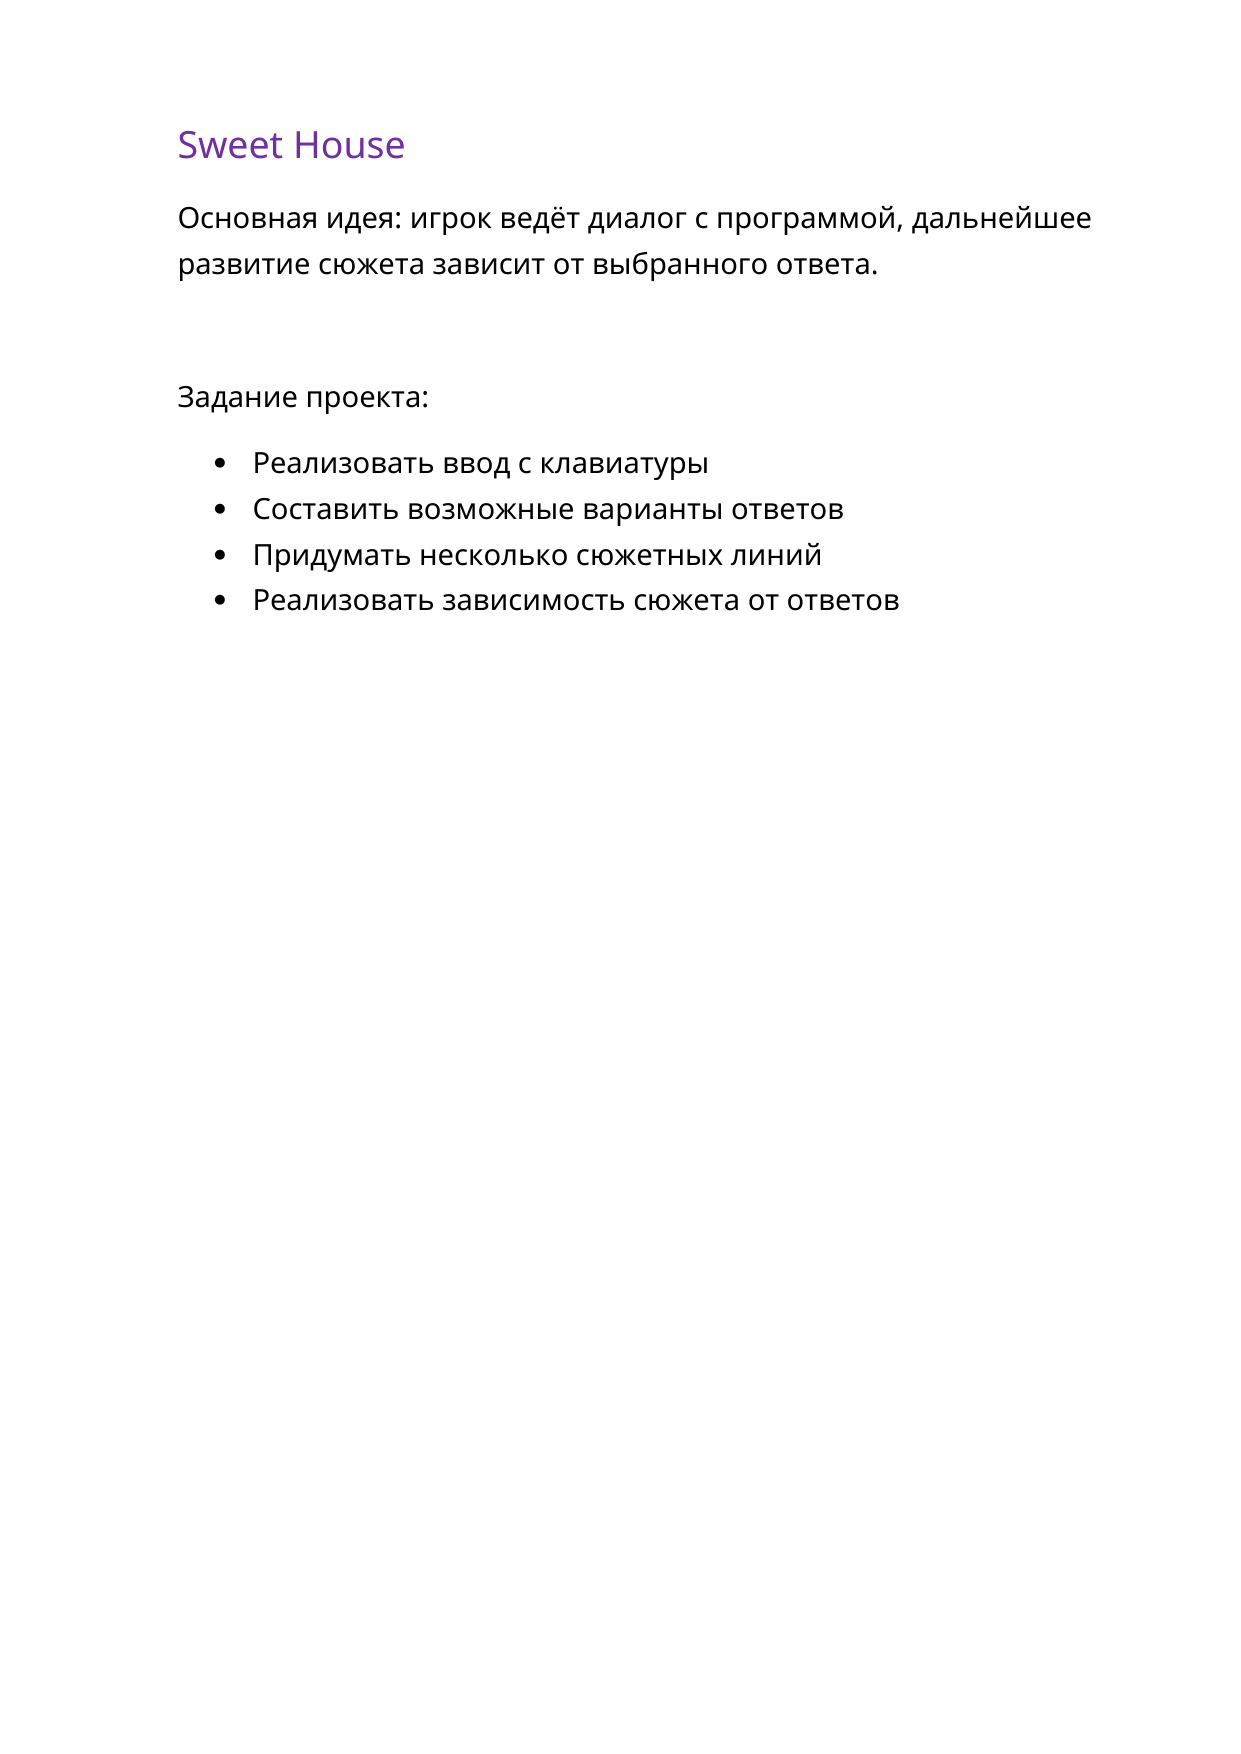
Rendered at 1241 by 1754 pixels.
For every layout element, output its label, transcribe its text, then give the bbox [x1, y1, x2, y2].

list Составить возможные варианты ответов [215, 488, 1152, 528]
text Задание проекта: [177, 376, 1152, 416]
list Реализовать ввод с клавиатуры [215, 443, 1152, 482]
list Реализовать зависимость сюжета от ответов [215, 579, 1152, 619]
text Основная идея: игрок ведёт диалог с программой, дальнейшее развитие сюжета зависит от выбранного ответа. [177, 198, 1152, 283]
list Придумать несколько сюжетных линий [215, 534, 1152, 573]
text Sweet House [177, 118, 1152, 169]
